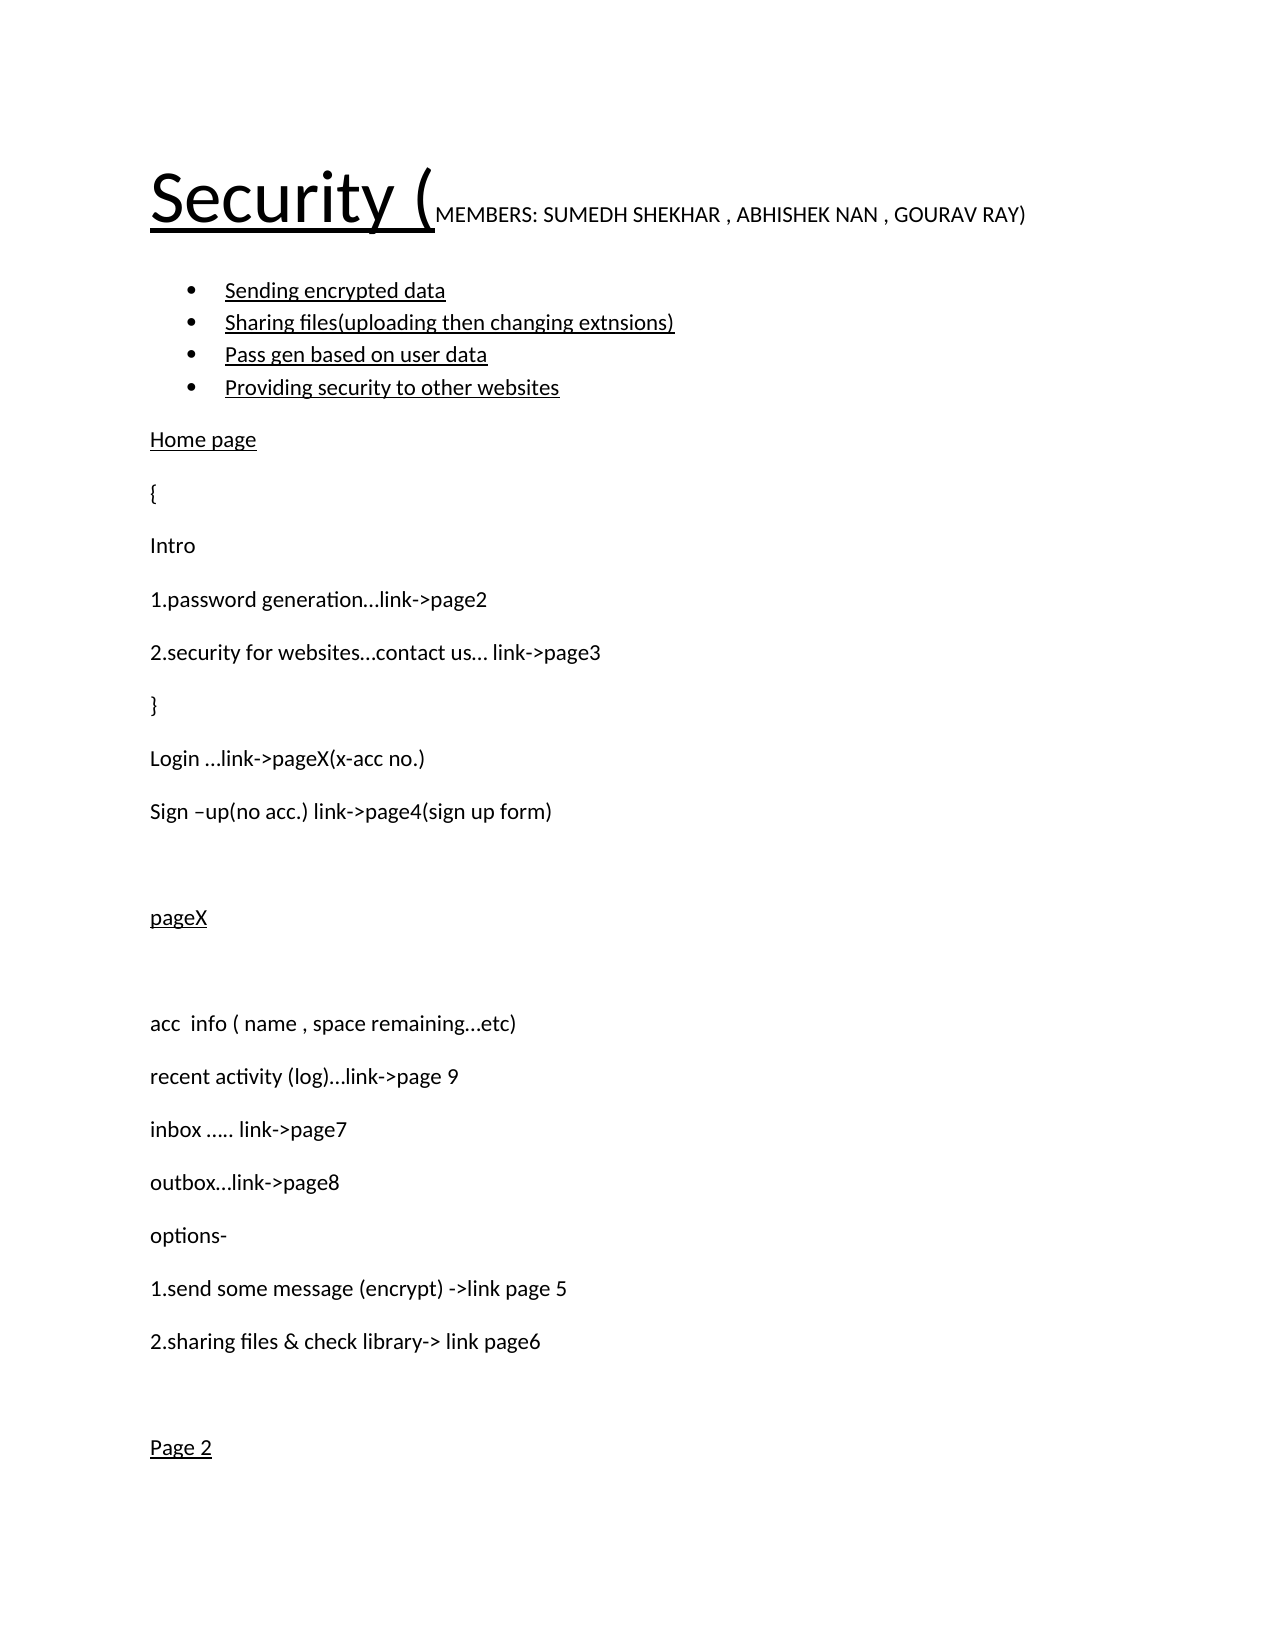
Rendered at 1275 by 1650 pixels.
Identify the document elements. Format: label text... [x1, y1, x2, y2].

text acc info ( name , space remaining…etc) [150, 1009, 1125, 1037]
text 2.security for websites…contact us… link->page3 [150, 638, 1125, 666]
text inbox ….. link->page7 [150, 1115, 1125, 1143]
list Sending encrypted data [187, 276, 1125, 304]
text Page 2 [150, 1433, 1125, 1461]
list Pass gen based on user data [187, 340, 1125, 368]
text Intro [150, 532, 1125, 560]
text 2.sharing files & check library-> link page6 [150, 1327, 1125, 1355]
text } [150, 691, 1125, 719]
text 1.send some message (encrypt) ->link page 5 [150, 1274, 1125, 1302]
text recent activity (log)…link->page 9 [150, 1062, 1125, 1090]
text outbox…link->page8 [150, 1168, 1125, 1196]
text Security (MEMBERS: SUMEDH SHEKHAR , ABHISHEK NAN , GOURAV RAY) [150, 150, 1125, 242]
text { [150, 479, 1125, 507]
list Sharing files(uploading then changing extnsions) [187, 308, 1125, 336]
text pageX [150, 903, 1125, 931]
text Login …link->pageX(x-acc no.) [150, 744, 1125, 772]
text Home page [150, 426, 1125, 454]
text Sign –up(no acc.) link->page4(sign up form) [150, 797, 1125, 825]
text options- [150, 1221, 1125, 1249]
text 1.password generation…link->page2 [150, 585, 1125, 613]
list Providing security to other websites [187, 373, 1125, 401]
